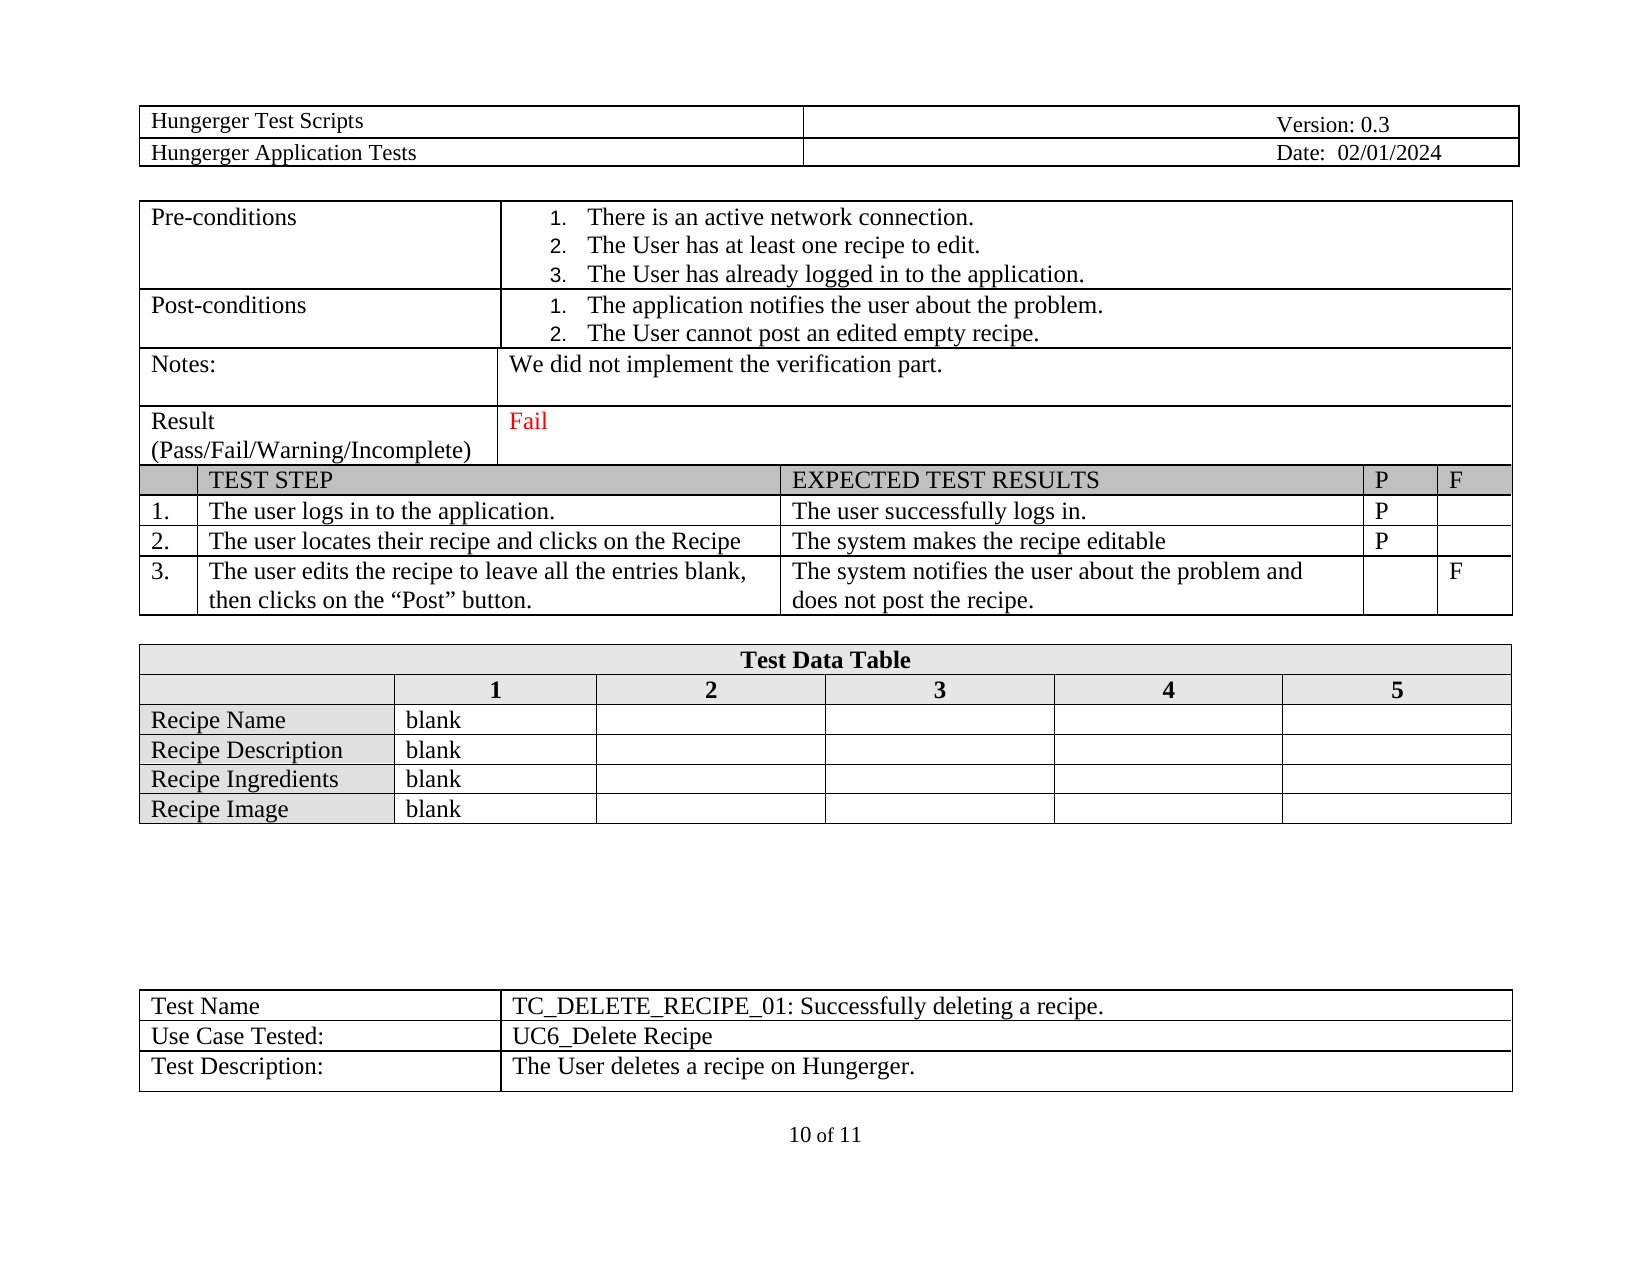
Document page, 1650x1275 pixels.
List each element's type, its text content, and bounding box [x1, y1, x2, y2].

table_cell Result (Pass/Fail/Warning/Incomplete) [140, 407, 497, 464]
table_cell Recipe Description [140, 735, 394, 763]
table_cell [1364, 557, 1437, 614]
table_cell There is an active network connection. The User has at least one recipe to edit. The User has already logged in to the application. [502, 202, 1512, 288]
table_cell 1. [140, 496, 197, 525]
table_cell blank [395, 794, 596, 823]
table_cell The user successfully logs in. [781, 496, 1363, 525]
table_cell [140, 466, 197, 494]
table_cell [597, 765, 825, 793]
table_cell [1283, 794, 1511, 823]
table_cell [1438, 494, 1512, 525]
table_cell Recipe Ingredients [140, 765, 394, 793]
table_cell blank [395, 705, 596, 734]
table_cell 2 [597, 675, 825, 704]
table_cell [597, 794, 825, 823]
table_cell [140, 675, 394, 704]
table_cell [1055, 705, 1282, 734]
table_cell Recipe Image [140, 794, 394, 823]
table_cell Recipe Name [140, 705, 394, 734]
table_cell [1055, 794, 1282, 823]
table_cell Pre-conditions [140, 202, 500, 288]
table_cell [1055, 735, 1282, 763]
table_cell The user logs in to the application. [198, 496, 780, 525]
table_cell [1055, 765, 1282, 793]
table_cell EXPECTED TEST RESULTS [781, 466, 1363, 494]
table_cell The user edits the recipe to leave all the entries blank, then clicks on the “Post” button. [198, 557, 780, 614]
table_cell [597, 735, 825, 763]
table_cell The application notifies the user about the problem. The User cannot post an edited empty recipe. [502, 288, 1512, 347]
table_cell Notes: [140, 349, 497, 405]
table_cell blank [395, 735, 596, 763]
table_cell P [1364, 496, 1437, 525]
table_cell The User deletes a recipe on Hungerger. [502, 1050, 1512, 1091]
table_cell 2. [140, 526, 197, 555]
table_cell Fail [498, 405, 1512, 464]
table_cell [1283, 705, 1511, 734]
table_cell [1283, 765, 1511, 793]
table_cell Post-conditions [140, 290, 500, 347]
table_cell Test Description: [140, 1052, 500, 1091]
table_cell blank [395, 765, 596, 793]
table_cell 4 [1055, 675, 1282, 704]
table_header TC_DELETE_RECIPE_01: Successfully deleting a recipe. [502, 991, 1512, 1019]
table_cell [826, 705, 1054, 734]
table_cell [826, 794, 1054, 823]
table_cell 3. [140, 557, 197, 614]
table_cell [1283, 735, 1511, 763]
table_cell P [1364, 526, 1437, 555]
table_cell We did not implement the verification part. [498, 347, 1512, 405]
table_cell F [1438, 555, 1512, 614]
table_cell [826, 765, 1054, 793]
table_cell The user locates their recipe and clicks on the Recipe [198, 526, 780, 555]
table_header Test Data Table [140, 645, 1511, 674]
table_cell [826, 735, 1054, 763]
table_cell 5 [1283, 675, 1511, 704]
table_cell Use Case Tested: [140, 1021, 500, 1050]
table_cell F [1438, 464, 1512, 494]
table_cell The system notifies the user about the problem and does not post the recipe. [781, 557, 1363, 614]
table_cell The system makes the recipe editable [781, 526, 1363, 555]
table_cell [1438, 525, 1512, 555]
table_cell 1 [395, 675, 596, 704]
table_cell TEST STEP [198, 466, 780, 494]
table_cell P [1364, 466, 1437, 494]
table_header Test Name [140, 991, 500, 1019]
table_cell UC6_Delete Recipe [502, 1020, 1512, 1050]
table_cell 3 [826, 675, 1054, 704]
table_cell [597, 705, 825, 734]
